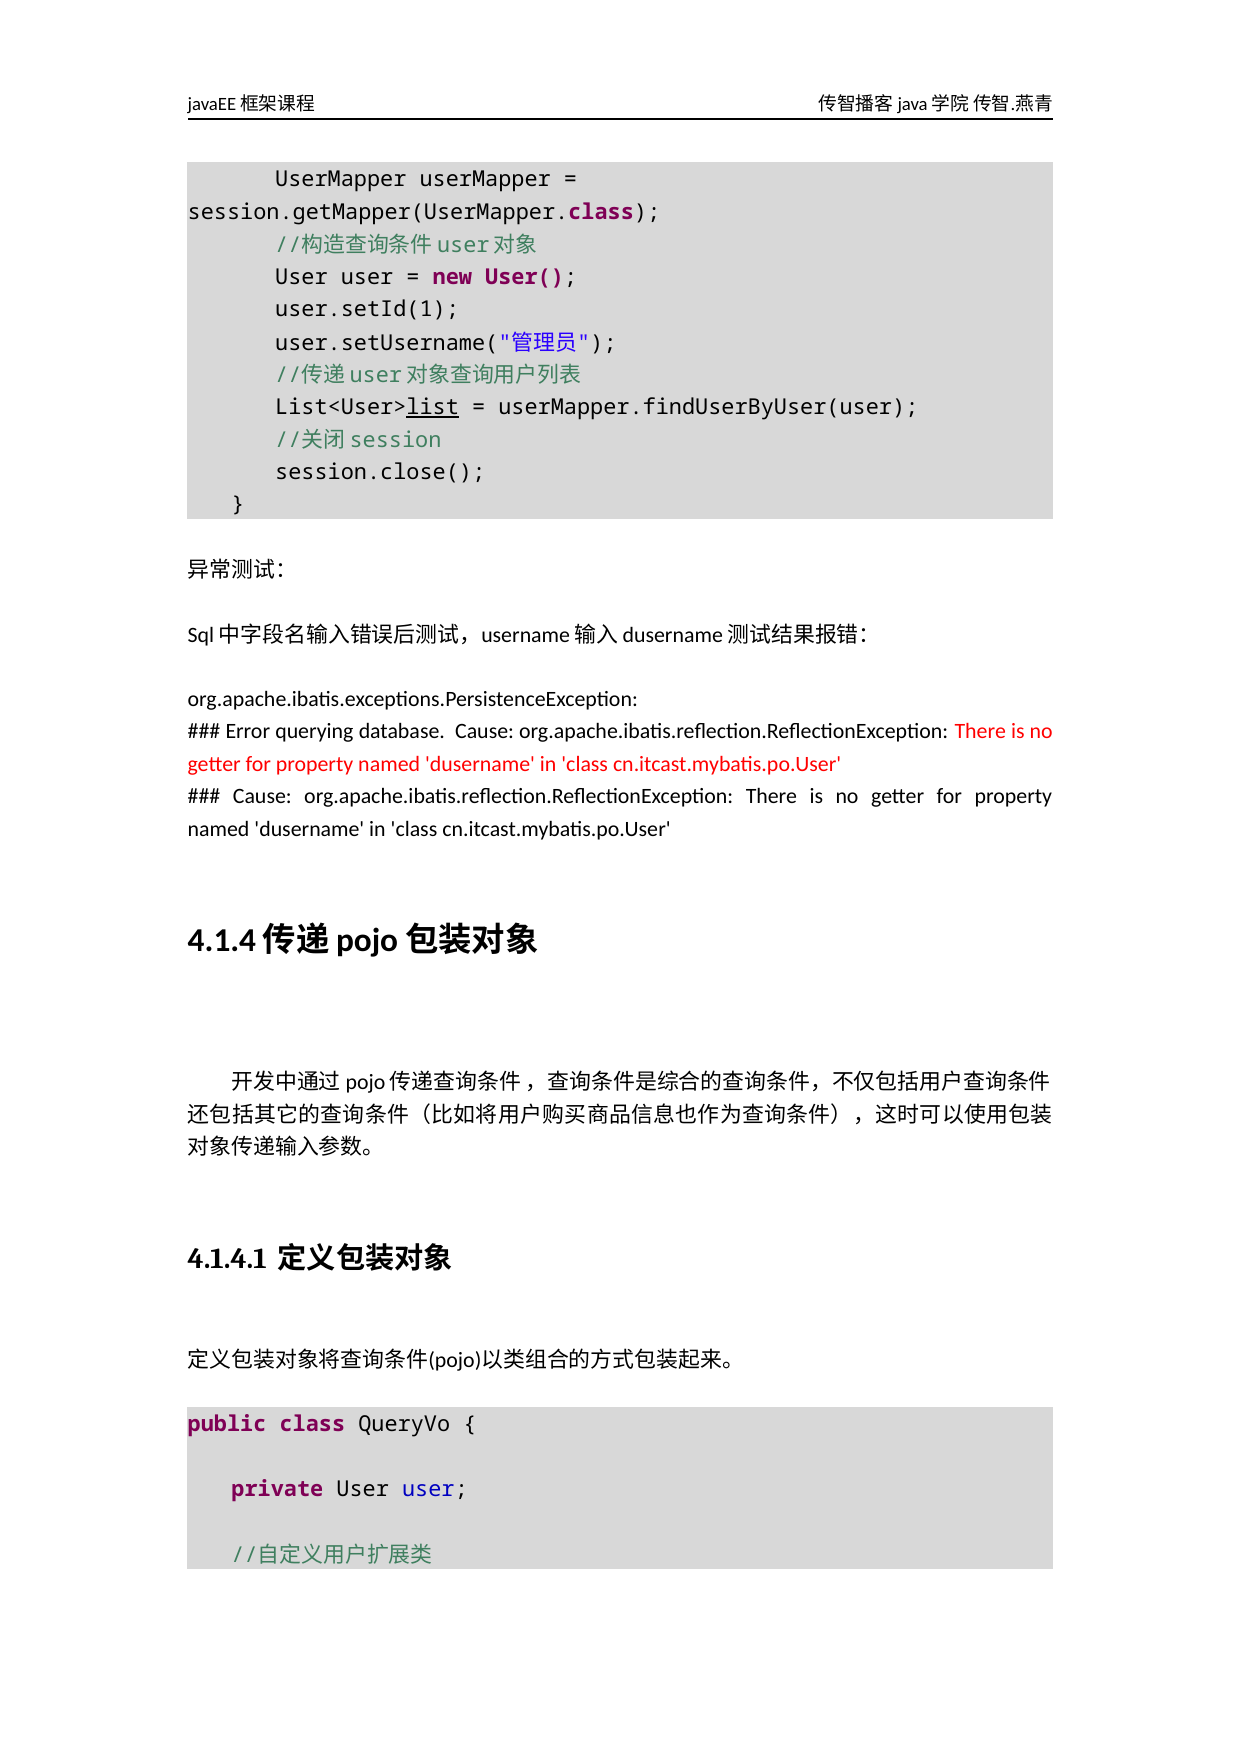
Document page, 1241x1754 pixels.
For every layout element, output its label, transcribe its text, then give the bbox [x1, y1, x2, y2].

text 异常测试： [187, 552, 1053, 584]
text 定义包装对象将查询条件(pojo)以类组合的方式包装起来。 [187, 1342, 1053, 1374]
text //自定义用户扩展类 [187, 1537, 1053, 1569]
text org.apache.ibatis.exceptions.PersistenceException: [187, 682, 1053, 714]
text session.close(); [187, 454, 1053, 487]
text List<User>list = userMapper.findUserByUser(user); [187, 389, 1053, 422]
subtitle 传递pojo包装对象 [187, 904, 1053, 969]
text ### Cause: org.apache.ibatis.reflection.ReflectionException: There is no getter for property named 'dusername' in 'class cn.itcast.mybatis.po.User' [187, 779, 1053, 844]
text //构造查询条件user对象 [187, 227, 1053, 259]
subtitle 定义包装对象 [187, 1223, 1053, 1288]
text UserMapper userMapper = session.getMapper(UserMapper.class); [187, 162, 1053, 227]
text 开发中通过pojo传递查询条件 ，查询条件是综合的查询条件，不仅包括用户查询条件还包括其它的查询条件（比如将用户购买商品信息也作为查询条件），这时可以使用包装对象传递输入参数。 [187, 1064, 1053, 1161]
text Sql中字段名输入错误后测试，username输入dusername测试结果报错： [187, 617, 1053, 649]
text //传递user对象查询用户列表 [187, 357, 1053, 389]
text public class QueryVo { [187, 1407, 1053, 1439]
text User user = new User(); [187, 259, 1053, 292]
text //关闭session [187, 422, 1053, 454]
text user.setId(1); [187, 292, 1053, 324]
text user.setUsername("管理员"); [187, 324, 1053, 357]
text } [187, 487, 1053, 519]
text ### Error querying database. Cause: org.apache.ibatis.reflection.ReflectionException: There is no getter for property named 'dusername' in 'class cn.itcast.mybatis.po.User' [187, 714, 1053, 779]
text private User user; [187, 1472, 1053, 1504]
